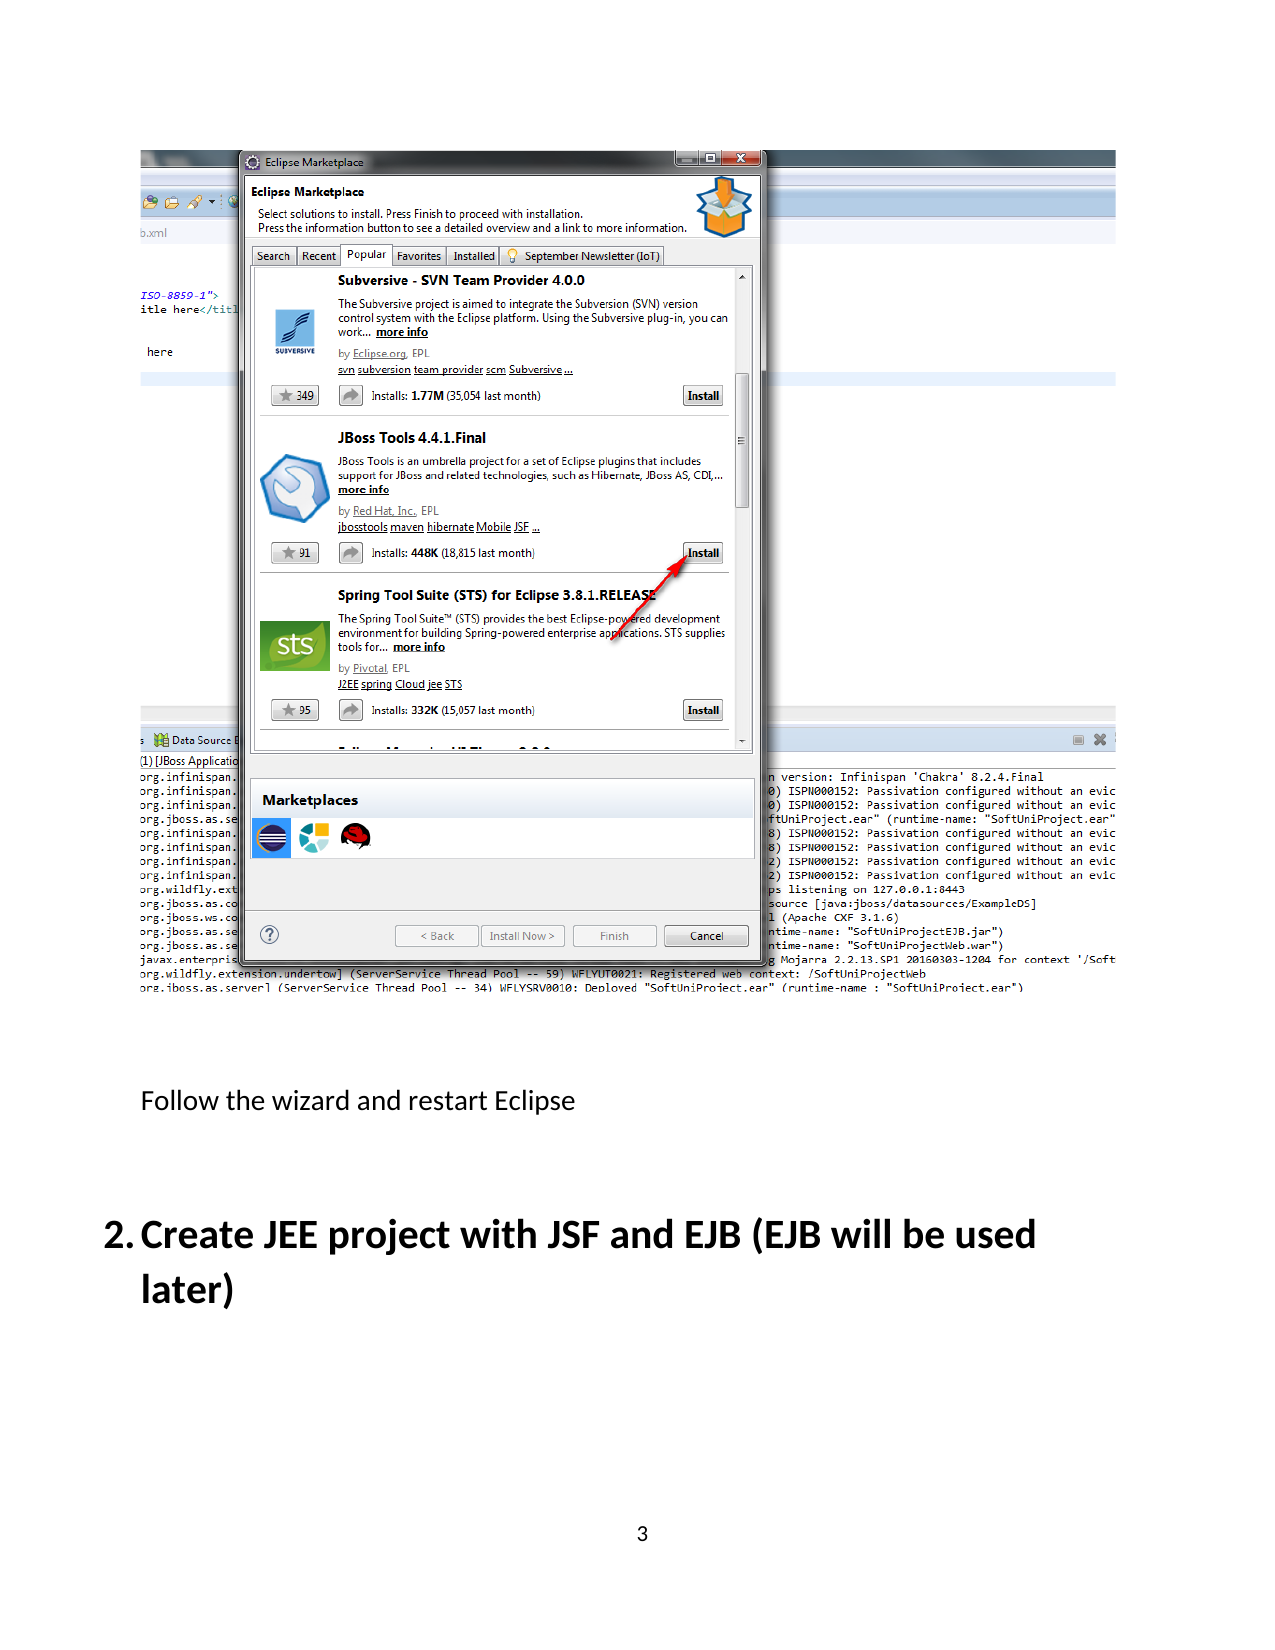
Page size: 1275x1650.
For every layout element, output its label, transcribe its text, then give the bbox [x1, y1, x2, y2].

list Create JEE project with JSF and EJB (EJB will be used later) [103, 1208, 1134, 1314]
text Follow the wizard and restart Eclipse [141, 1082, 1134, 1117]
picture [140, 150, 1116, 992]
